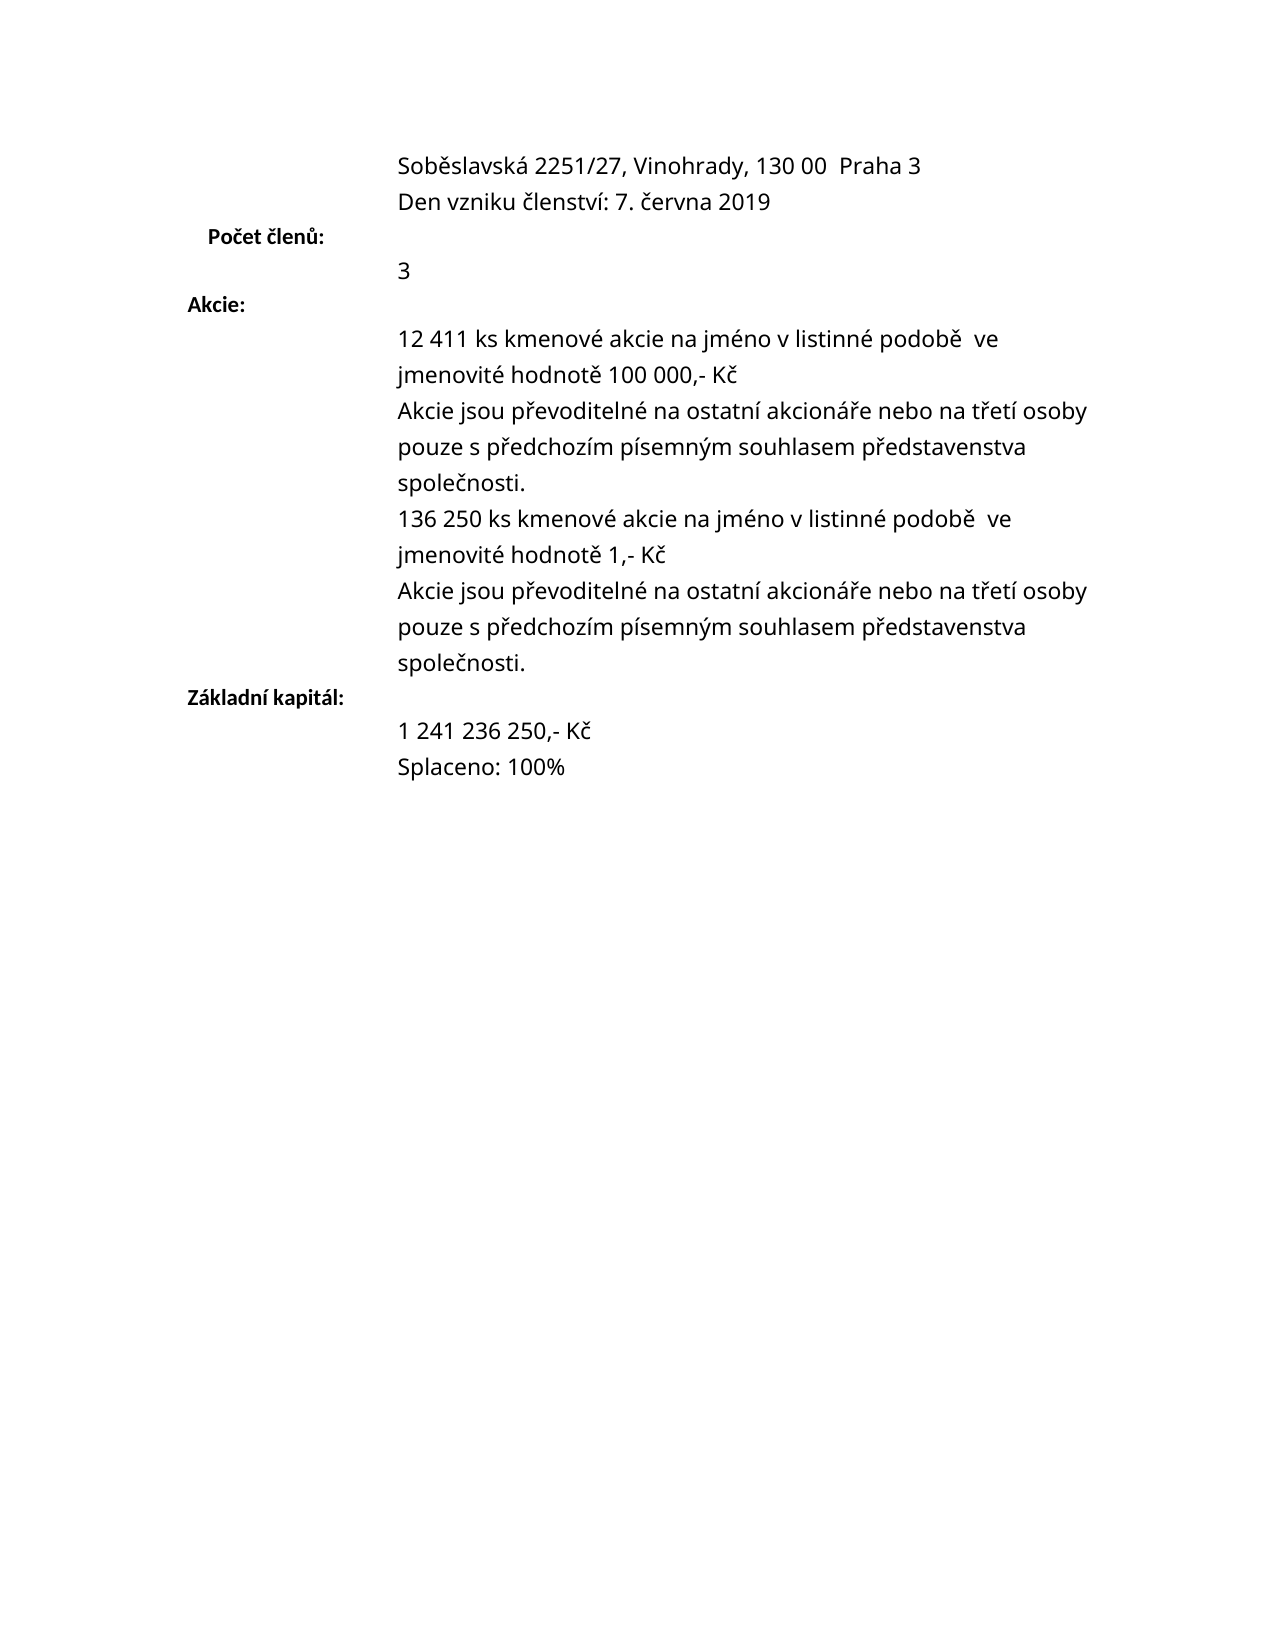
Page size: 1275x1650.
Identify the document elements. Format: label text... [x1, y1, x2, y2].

text Počet členů: 3 [187, 222, 1087, 286]
text Základní kapitál: 1 241 236 250,- Kč Splaceno: 100% [187, 683, 1087, 782]
text Akcie: 12 411 ks kmenové akcie na jméno v listinné podobě ve jmenovité hodnotě 100 000,- Kč Akcie jsou převoditelné na ostatní akcionáře nebo na třetí osoby pouze s předchozím písemným souhlasem představenstva společnosti. 136 250 ks kmenové akcie na jméno v listinné podobě ve jmenovité hodnotě 1,- Kč Akcie jsou převoditelné na ostatní akcionáře nebo na třetí osoby pouze s předchozím písemným souhlasem představenstva společnosti. [187, 291, 1087, 678]
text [187, 150, 1087, 217]
